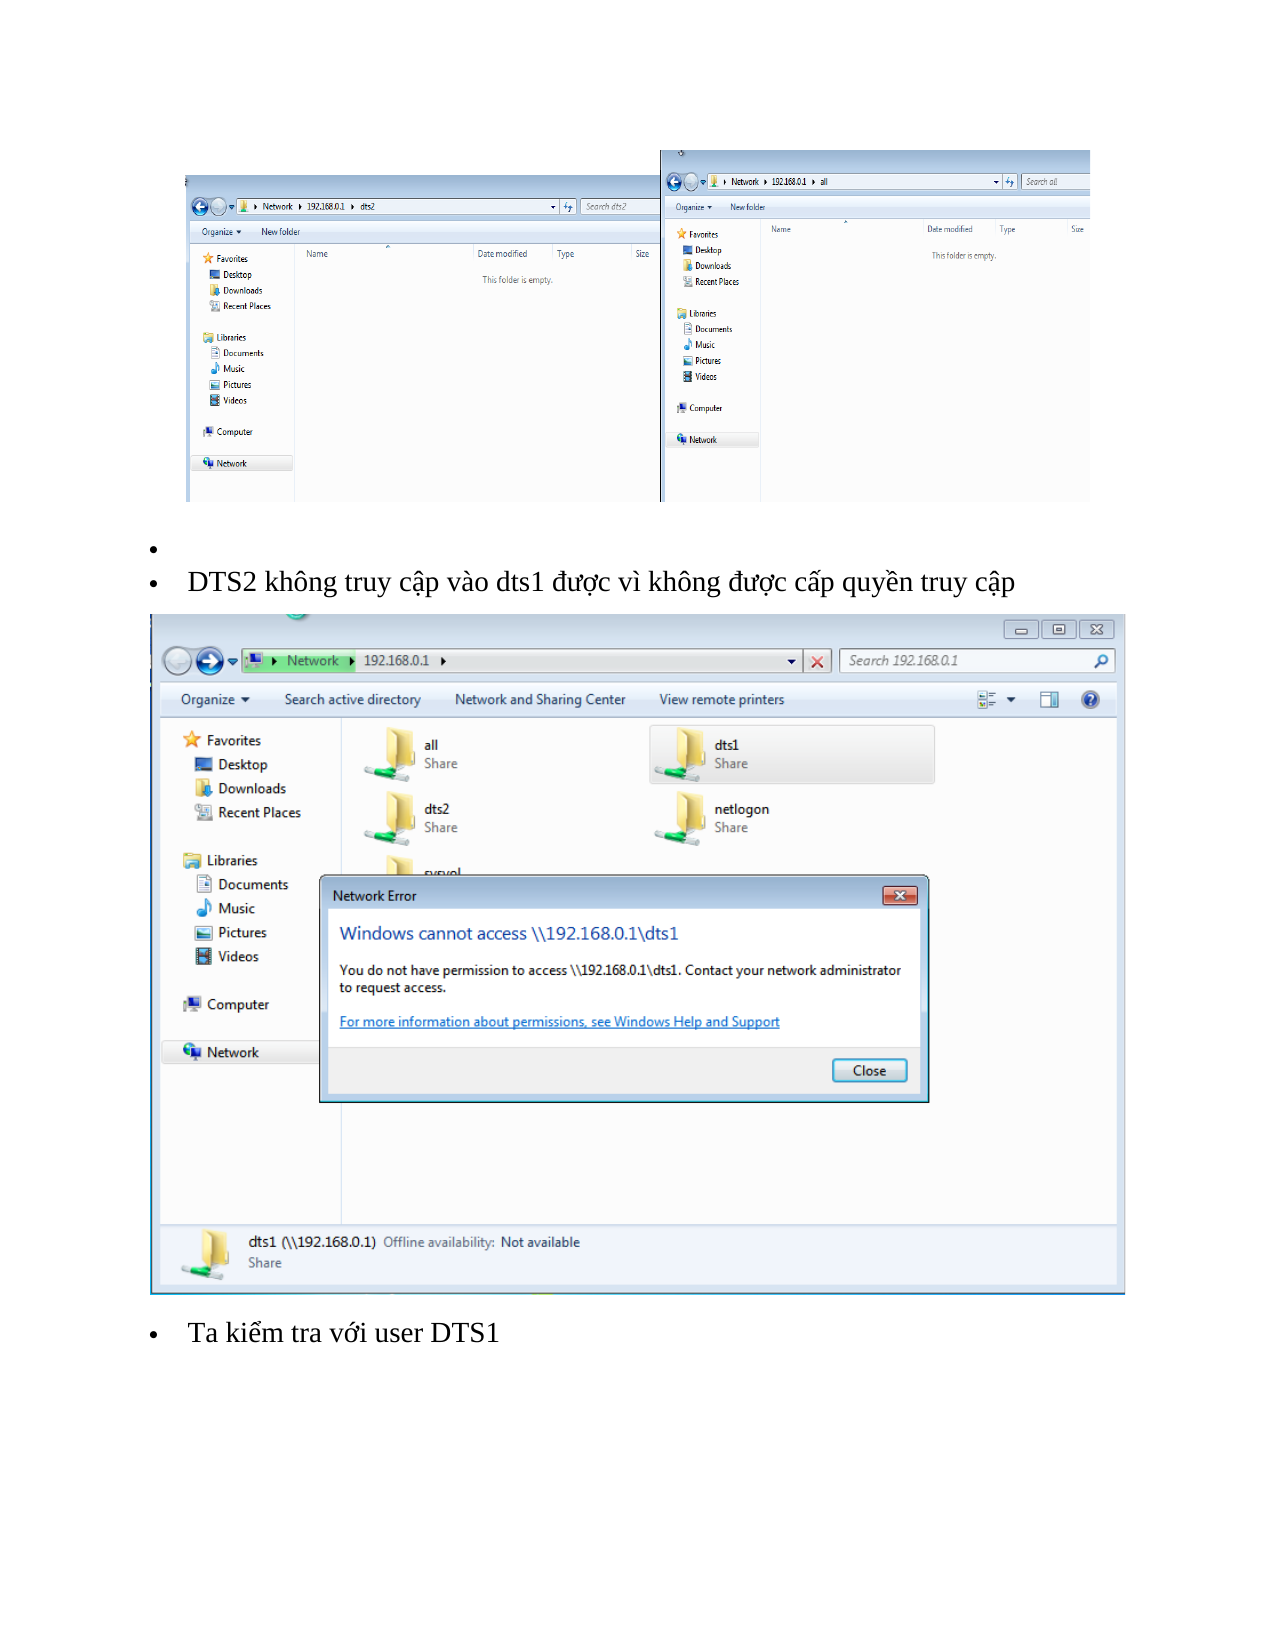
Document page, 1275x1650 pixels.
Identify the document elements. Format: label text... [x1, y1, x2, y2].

list DTS2 không truy cập vào dts1 được vì không được cấp quyền truy cập [150, 564, 1162, 597]
picture [185, 150, 1091, 502]
picture [150, 614, 1125, 1295]
list Ta kiểm tra với user DTS1 [150, 1315, 1162, 1348]
